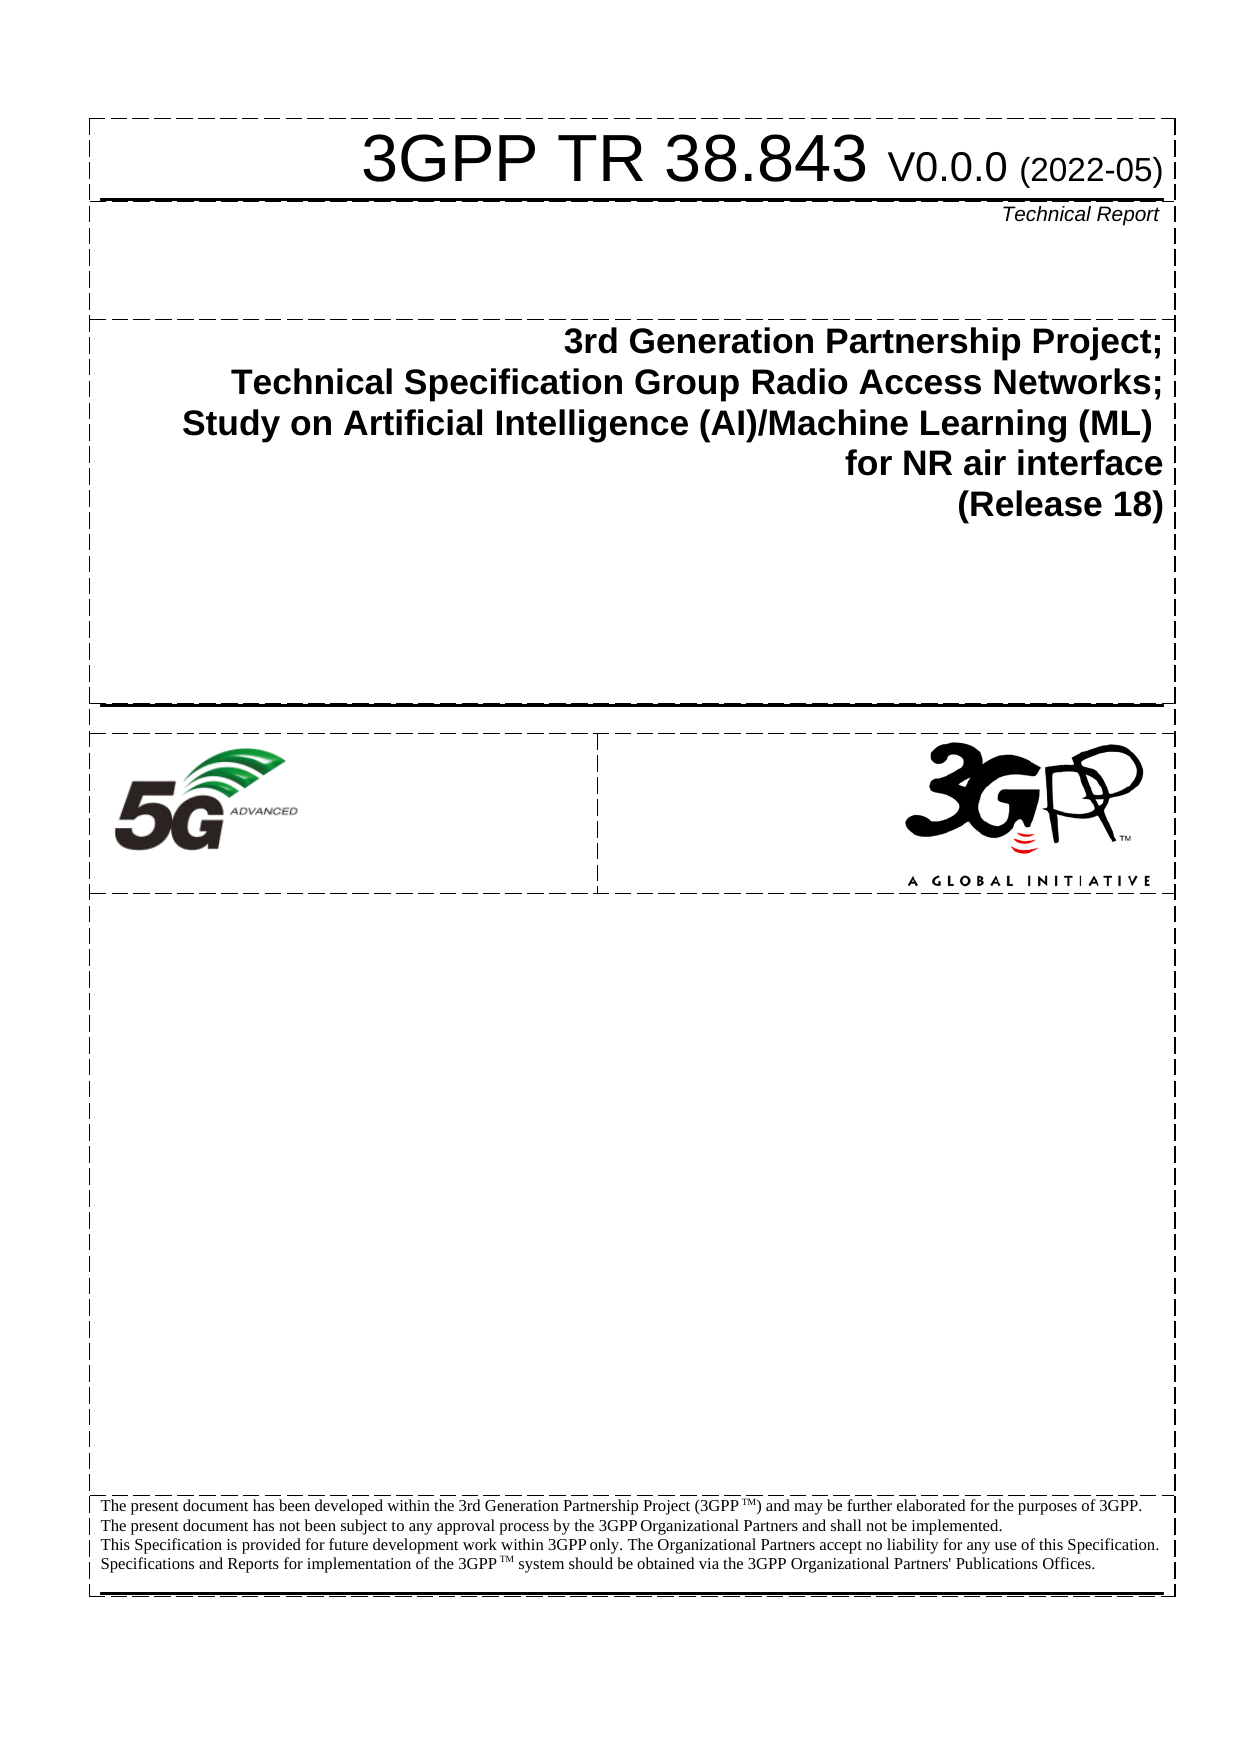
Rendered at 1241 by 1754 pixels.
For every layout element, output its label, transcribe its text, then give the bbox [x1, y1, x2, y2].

picture [100, 734, 312, 865]
picture [897, 734, 1164, 891]
table_cell [89, 704, 1175, 733]
table_header 3GPP TR 38.843 V0.0.0 (2022-05) [89, 118, 1175, 201]
table_cell [598, 733, 1175, 893]
table_cell The present document has been developed within the 3rd Generation Partnership Project (3GPP TM) and may be further elaborated for the purposes of 3GPP. The present document has not been subject to any approval process by the 3GPP Organizational Partners and shall not be implemented. This Specification is provided for future development work within 3GPP only. The Organizational Partners accept no liability for any use of this Specification. Specifications and Reports for implementation of the 3GPP TM system should be obtained via the 3GPP Organizational Partners' Publications Offices. [89, 1495, 1175, 1596]
table_cell [89, 893, 1175, 1495]
table_cell 3rd Generation Partnership Project; Technical Specification Group Radio Access Networks; Study on Artificial Intelligence (AI)/Machine Learning (ML) for NR air interface (Release 18) [89, 319, 1175, 703]
table_cell [89, 733, 598, 893]
table_cell Technical Report [89, 201, 1175, 319]
